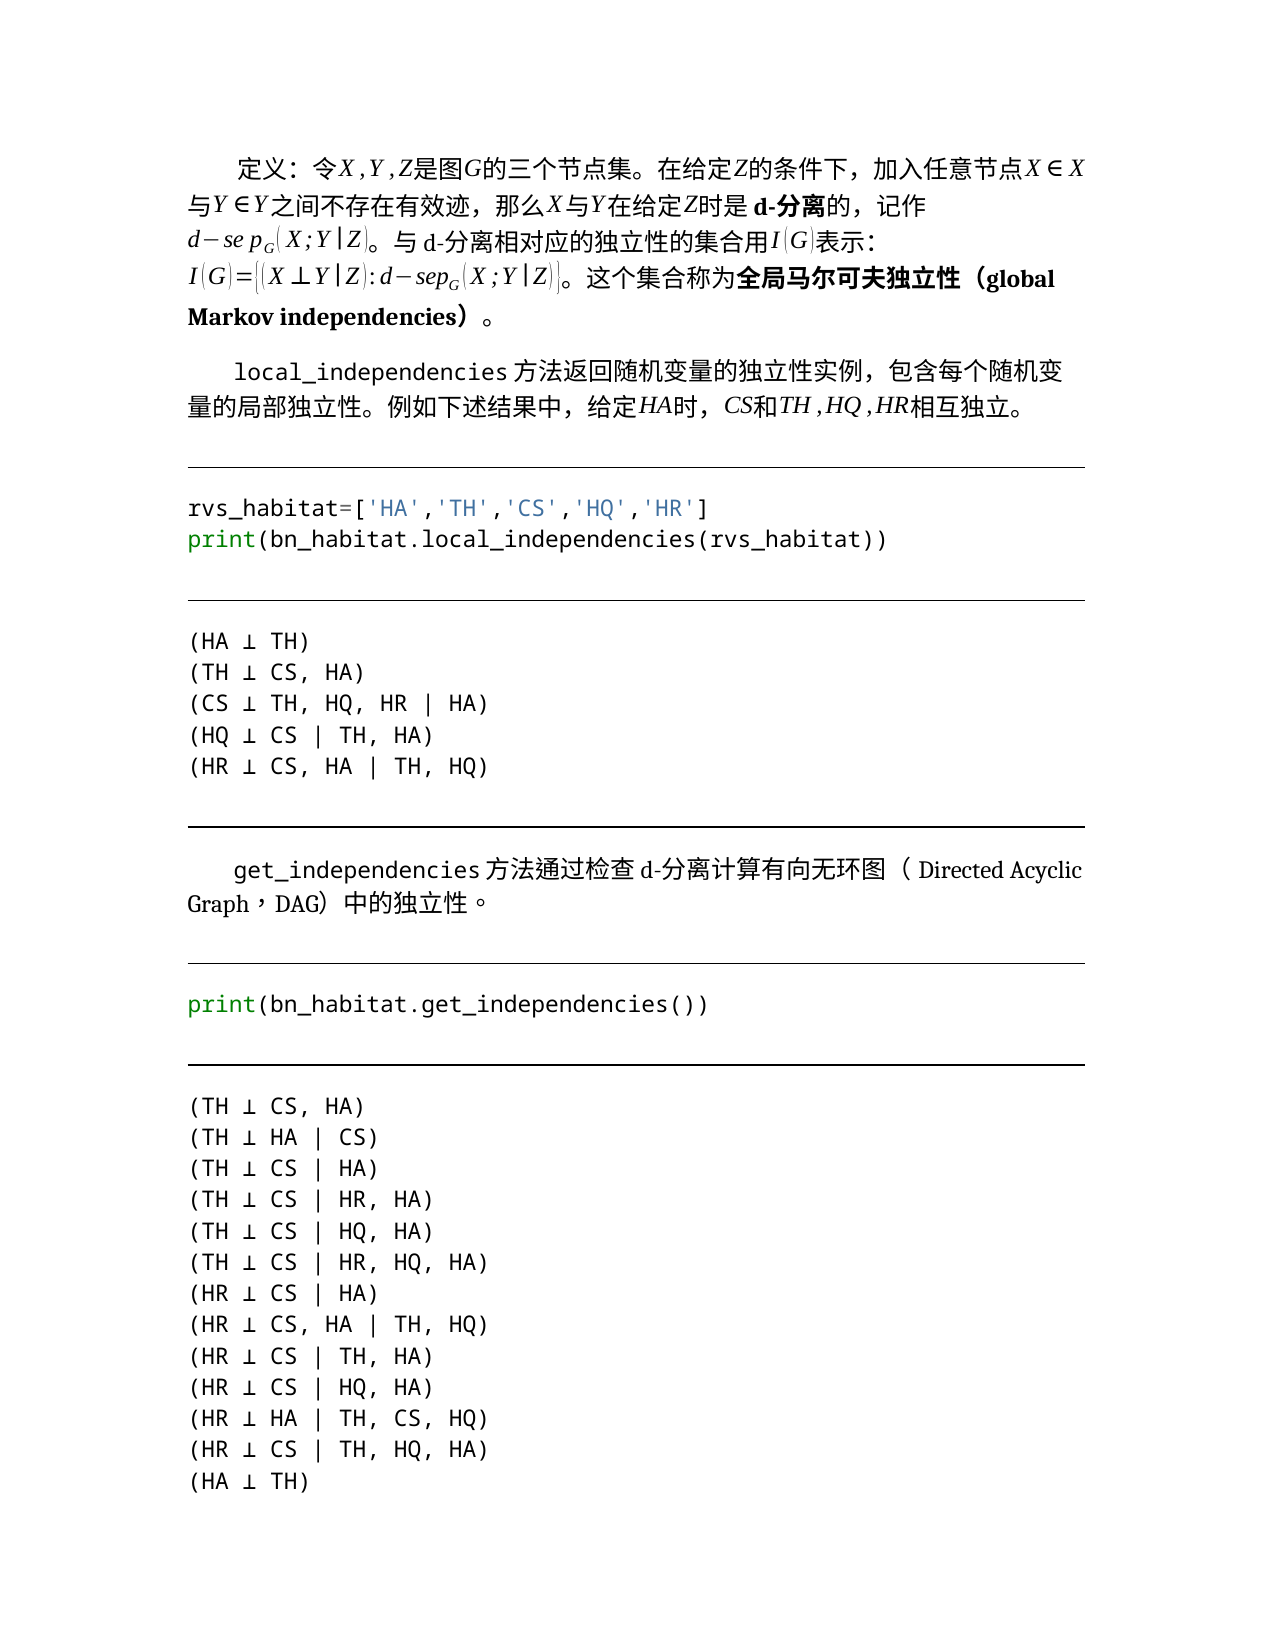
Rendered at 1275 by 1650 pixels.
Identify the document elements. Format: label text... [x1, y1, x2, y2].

text (HA ⟂ TH) (TH ⟂ CS, HA) (CS ⟂ TH, HQ, HR | HA) (HQ ⟂ CS | TH, HA) (HR ⟂ CS, HA | TH, HQ) [187, 625, 1087, 781]
text rvs_habitat=['HA','TH','CS','HQ','HR'] print(bn_habitat.local_independencies(rvs_habitat)) [187, 492, 1087, 554]
text local_independencies方法返回随机变量的独立性实例，包含每个随机变量的局部独立性。例如下述结果中，给定时，和相互独立。 [187, 351, 1087, 424]
text get_independencies方法通过检查d-分离计算有向无环图（ Directed Acyclic Graph，DAG）中的独立性。 [187, 852, 1087, 920]
text 定义：令是图的三个节点集。在给定的条件下，加入任意节点与之间不存在有效迹，那么与在给定时是d-分离的，记作。与d-分离相对应的独立性的集合用表示：。这个集合称为全局马尔可夫独立性（global Markov independencies）。 [187, 150, 1087, 332]
text print(bn_habitat.get_independencies()) [187, 988, 1087, 1019]
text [187, 1090, 1087, 1496]
